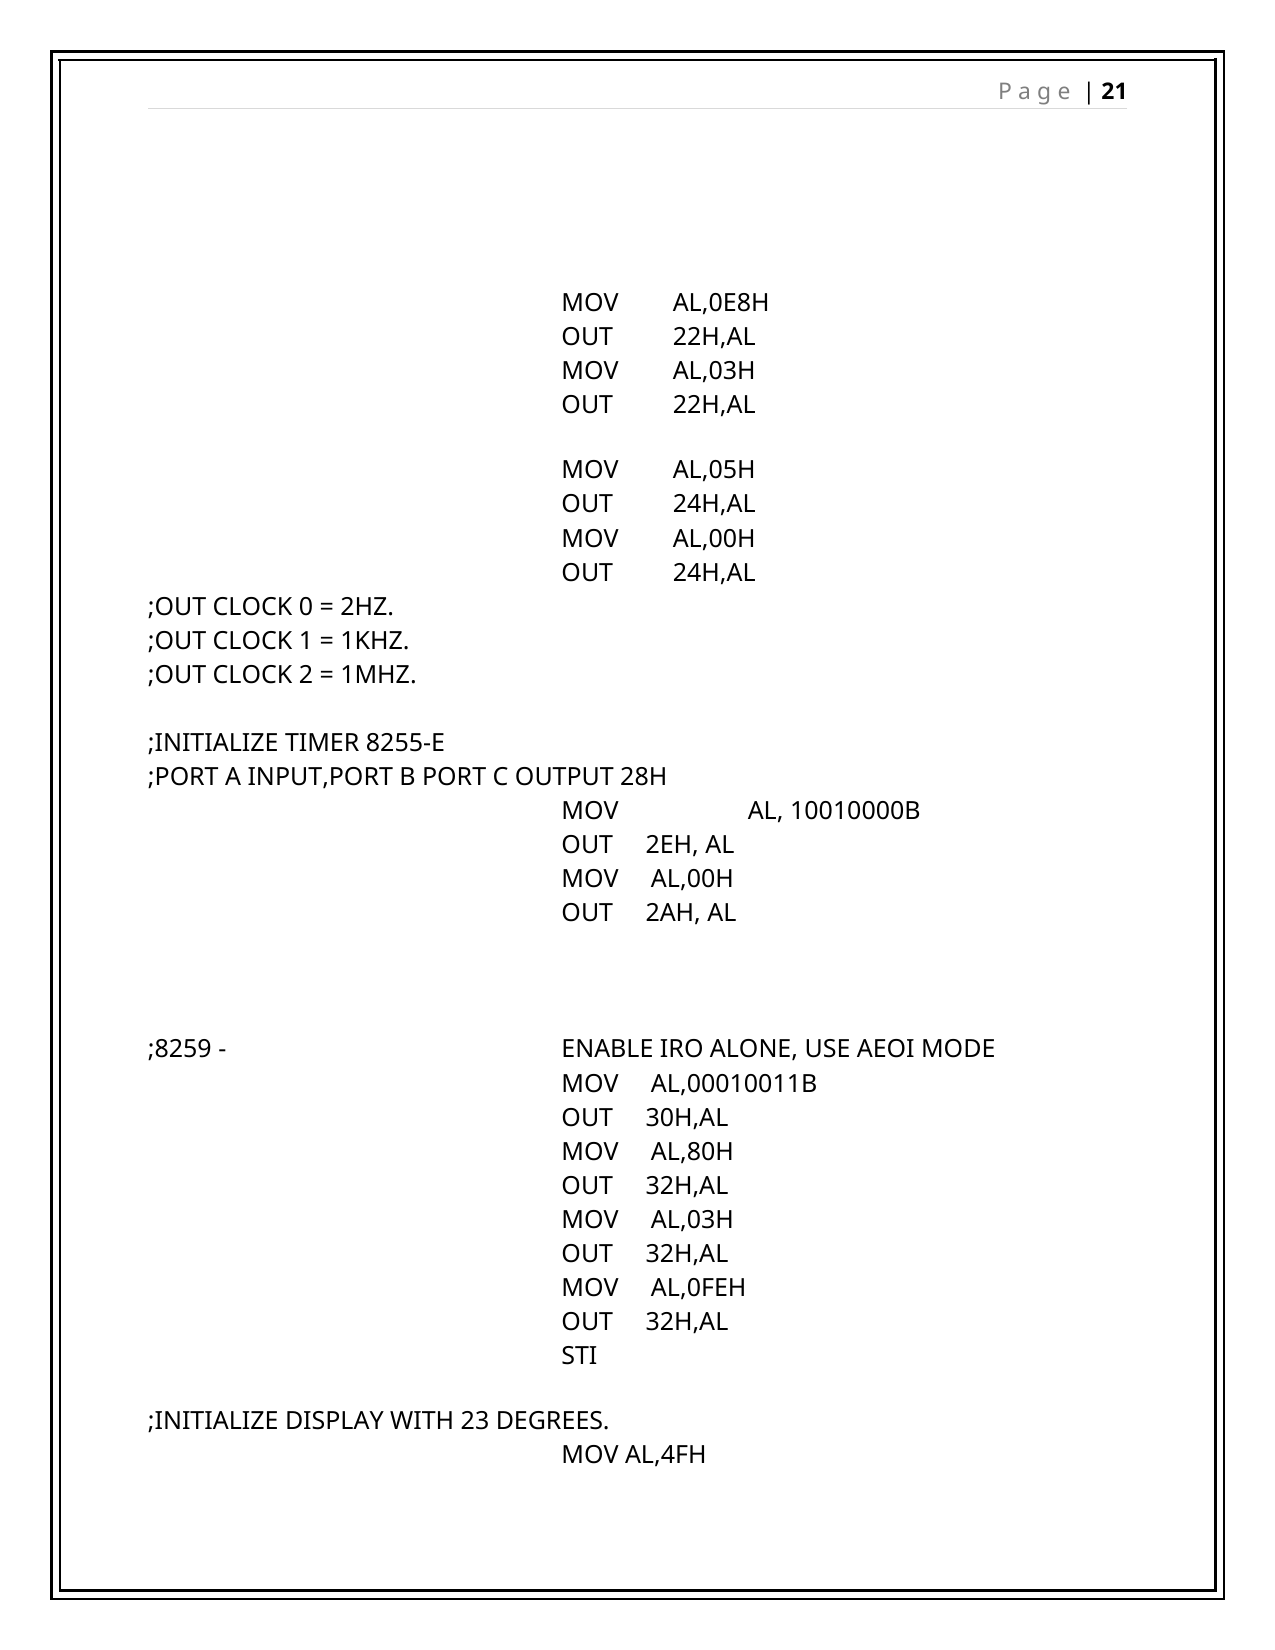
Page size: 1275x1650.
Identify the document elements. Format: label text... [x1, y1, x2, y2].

text OUT 32H,AL [148, 1304, 1127, 1338]
text OUT 22H,AL [148, 319, 1127, 353]
text MOV AL,03H [148, 1201, 1127, 1236]
text OUT 2AH, AL [148, 895, 1127, 929]
text ;INITIALIZE TIMER 8255-E [148, 724, 1127, 759]
text ;8259 - ENABLE IRO ALONE, USE AEOI MODE [148, 1031, 1127, 1065]
text MOV AL, 10010000B [148, 793, 1127, 827]
text OUT 32H,AL [148, 1236, 1127, 1269]
text ;PORT A INPUT,PORT B PORT C OUTPUT 28H [148, 759, 1127, 793]
text MOV AL,80H [148, 1133, 1127, 1167]
text OUT 30H,AL [148, 1099, 1127, 1133]
text MOV AL,05H [148, 452, 1127, 486]
text MOV AL,03H [148, 353, 1127, 387]
text MOV AL,00H [148, 861, 1127, 895]
text OUT 24H,AL [148, 486, 1127, 520]
text ;OUT CLOCK 1 = 1KHZ. [148, 622, 1127, 656]
text ;OUT CLOCK 2 = 1MHZ. [148, 656, 1127, 691]
text ;INITIALIZE DISPLAY WITH 23 DEGREES. [148, 1403, 1127, 1437]
text OUT 22H,AL [148, 387, 1127, 421]
text OUT 24H,AL [148, 554, 1127, 588]
text OUT 2EH, AL [148, 827, 1127, 861]
text MOV AL,4FH [148, 1437, 1127, 1471]
text ;OUT CLOCK 0 = 2HZ. [148, 588, 1127, 622]
text STI [148, 1338, 1127, 1372]
text MOV AL,0E8H [148, 284, 1127, 319]
text MOV AL,0FEH [148, 1269, 1127, 1304]
text OUT 32H,AL [148, 1167, 1127, 1201]
text MOV AL,00H [148, 520, 1127, 554]
text MOV AL,00010011B [148, 1065, 1127, 1099]
